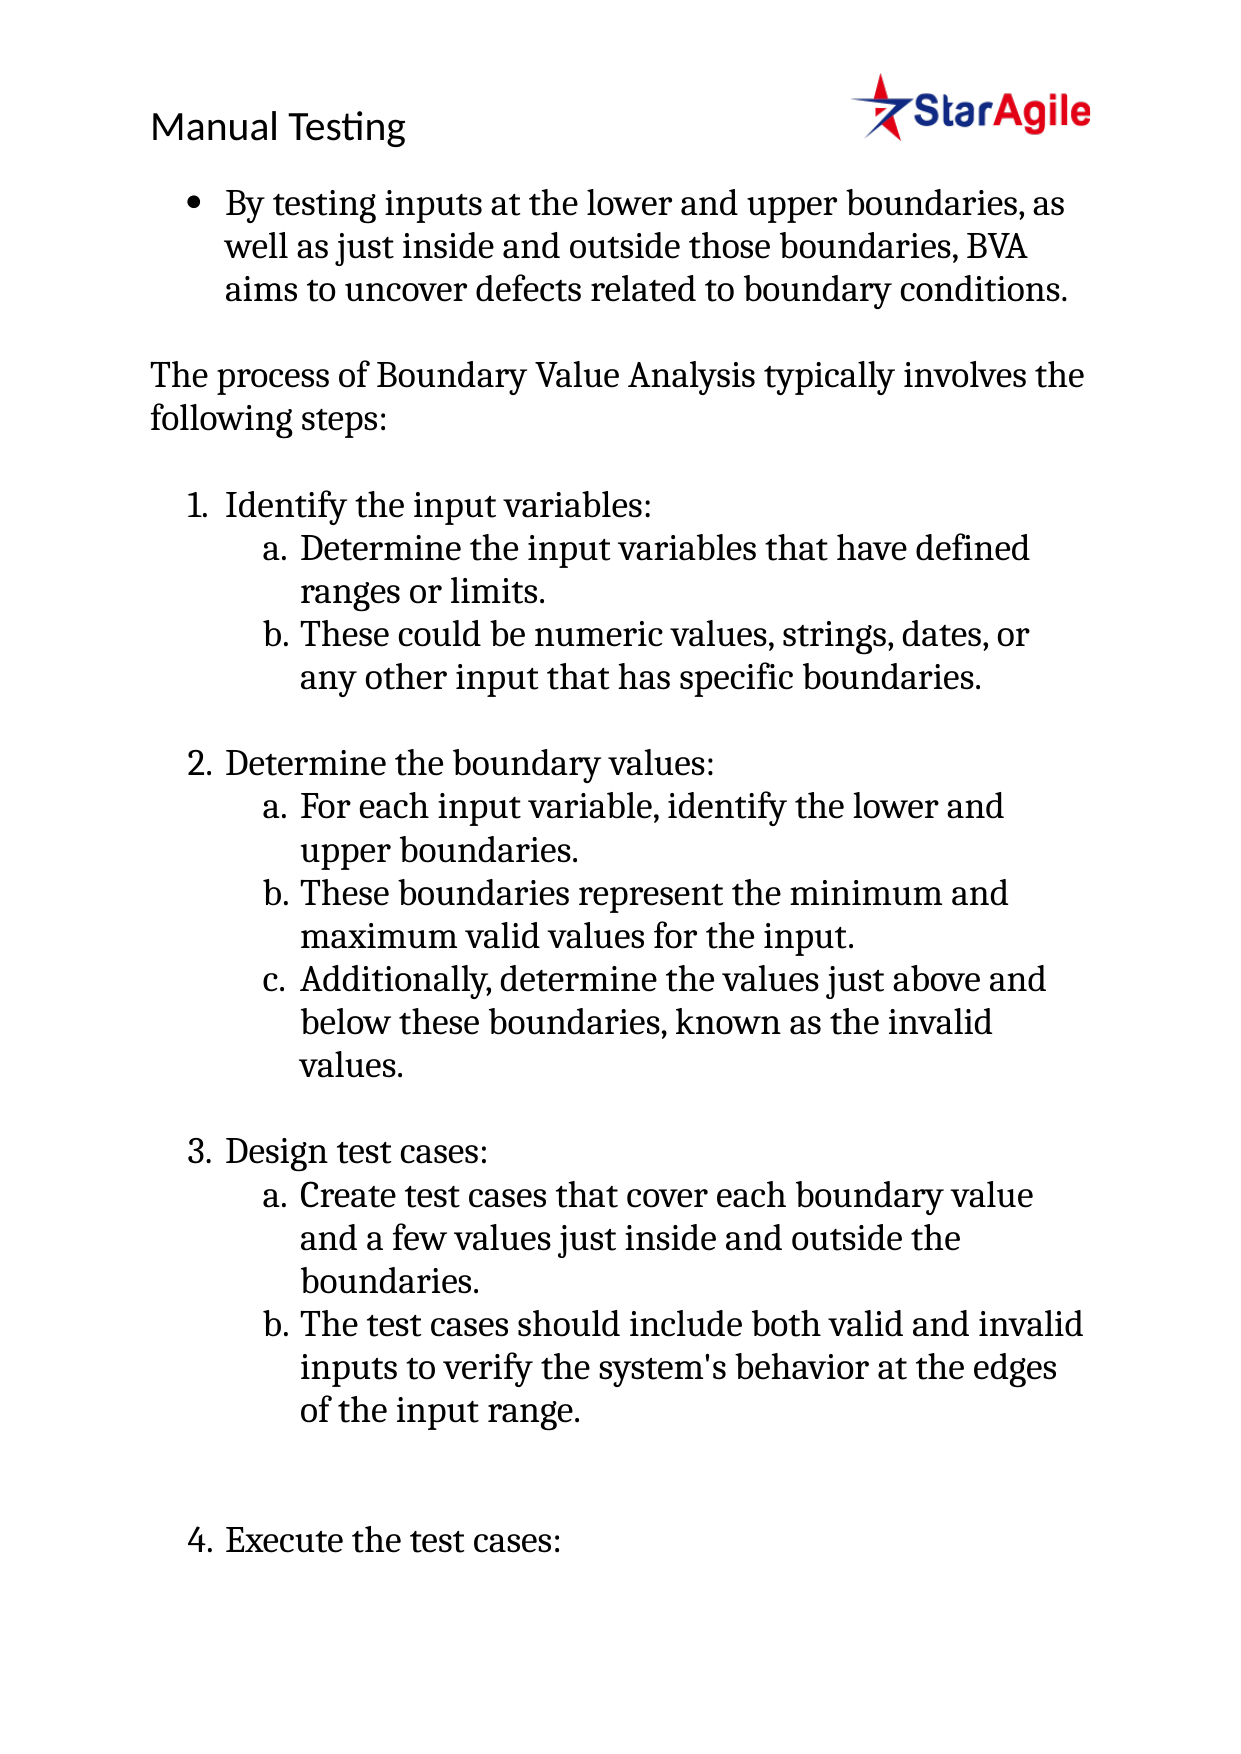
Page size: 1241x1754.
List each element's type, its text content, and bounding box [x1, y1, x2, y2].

list By testing inputs at the lower and upper boundaries, as well as just inside and outside those boundaries, BVA aims to uncover defects related to boundary conditions. [187, 181, 1090, 311]
picture [850, 73, 1091, 141]
list Determine the input variables that have defined ranges or limits. [262, 526, 1090, 613]
list Identify the input variables: [187, 483, 1090, 526]
list These could be numeric values, strings, dates, or any other input that has specific boundaries. [262, 613, 1090, 699]
list Determine the boundary values: [187, 742, 1090, 785]
list Design test cases: [187, 1130, 1090, 1173]
list These boundaries represent the minimum and maximum valid values for the input. [262, 871, 1090, 958]
text The process of Boundary Value Analysis typically involves the following steps: [150, 354, 1090, 440]
list For each input variable, identify the lower and upper boundaries. [262, 785, 1090, 871]
list The test cases should include both valid and invalid inputs to verify the system's behavior at the edges of the input range. [262, 1303, 1090, 1432]
list Execute the test cases: [187, 1518, 1090, 1561]
list Additionally, determine the values just above and below these boundaries, known as the invalid values. [262, 958, 1090, 1087]
list Create test cases that cover each boundary value and a few values just inside and outside the boundaries. [262, 1173, 1090, 1303]
